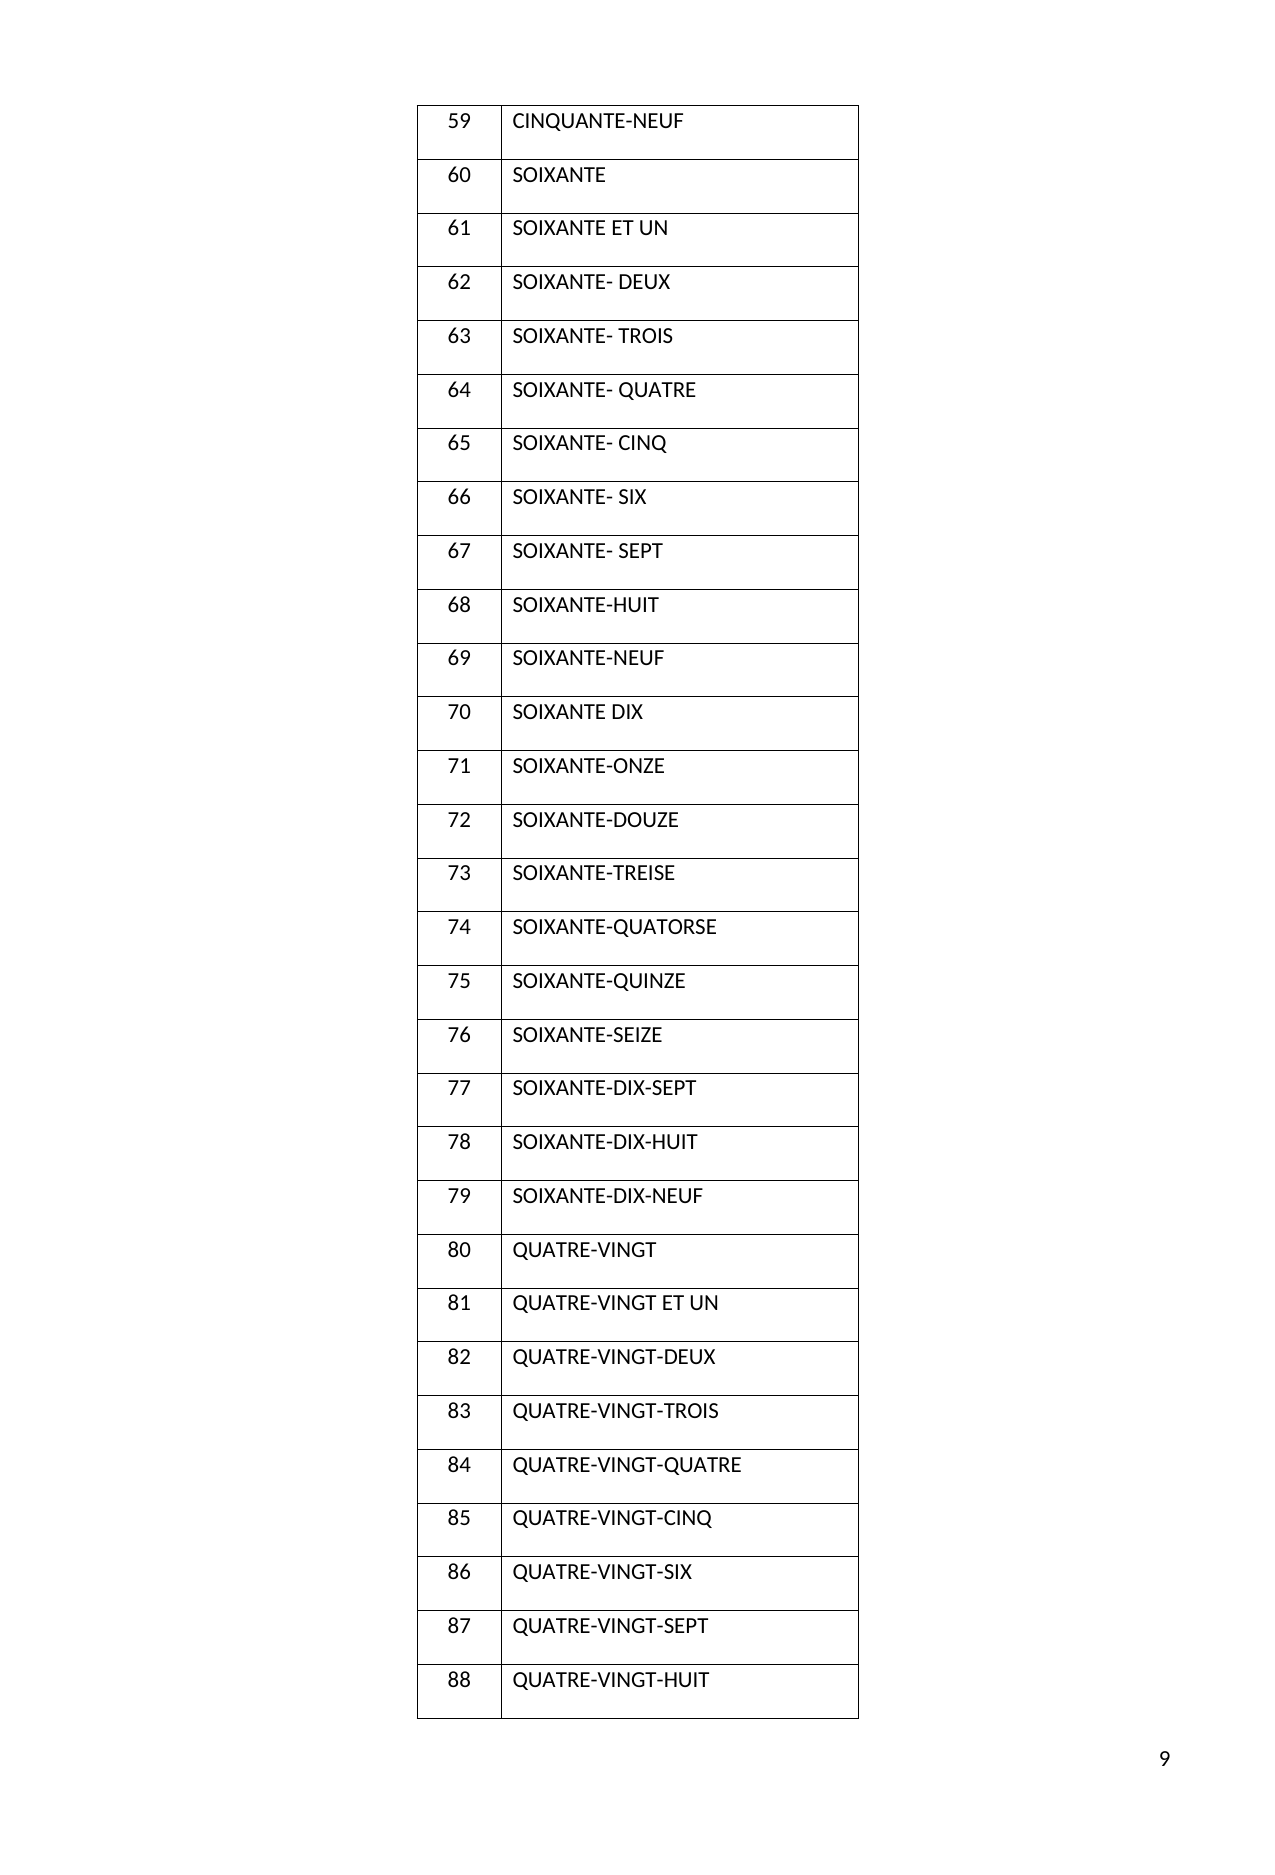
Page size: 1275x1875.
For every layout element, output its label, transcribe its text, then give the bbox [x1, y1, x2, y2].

table_cell 86 [418, 1557, 501, 1610]
table_cell SOIXANTE- DEUX [502, 267, 858, 320]
table_cell SOIXANTE- CINQ [502, 429, 858, 481]
table_cell QUATRE-VINGT-SEPT [502, 1611, 858, 1664]
table_cell SOIXANTE-ONZE [502, 751, 858, 804]
table_cell 88 [418, 1665, 501, 1717]
table_cell SOIXANTE- TROIS [502, 321, 858, 374]
table_cell SOIXANTE-QUINZE [502, 966, 858, 1019]
table_cell QUATRE-VINGT-HUIT [502, 1665, 858, 1717]
table_cell 82 [418, 1342, 501, 1395]
table_cell QUATRE-VINGT-DEUX [502, 1342, 858, 1395]
table_cell SOIXANTE-DIX-HUIT [502, 1127, 858, 1180]
table_cell 81 [418, 1289, 501, 1341]
table_cell SOIXANTE- SEPT [502, 536, 858, 589]
table_cell 69 [418, 644, 501, 696]
table_cell 79 [418, 1181, 501, 1234]
table_cell QUATRE-VINGT ET UN [502, 1289, 858, 1341]
table_cell QUATRE-VINGT-SIX [502, 1557, 858, 1610]
table_cell 85 [418, 1504, 501, 1556]
table_cell 87 [418, 1611, 501, 1664]
table_cell 70 [418, 697, 501, 750]
table_cell SOIXANTE- QUATRE [502, 375, 858, 427]
table_cell 62 [418, 267, 501, 320]
table_cell 84 [418, 1450, 501, 1502]
table_cell 59 [418, 106, 501, 159]
table_cell 77 [418, 1074, 501, 1126]
table_cell 60 [418, 160, 501, 212]
table_cell SOIXANTE ET UN [502, 214, 858, 266]
table_cell SOIXANTE-DIX-NEUF [502, 1181, 858, 1234]
table_cell SOIXANTE- SIX [502, 482, 858, 535]
table_cell SOIXANTE-DOUZE [502, 805, 858, 857]
table_cell SOIXANTE-QUATORSE [502, 912, 858, 965]
table_cell 68 [418, 590, 501, 642]
table_cell 74 [418, 912, 501, 965]
table_cell 61 [418, 214, 501, 266]
table_cell SOIXANTE DIX [502, 697, 858, 750]
table_cell 72 [418, 805, 501, 857]
table_cell 67 [418, 536, 501, 589]
table_cell 75 [418, 966, 501, 1019]
table_cell QUATRE-VINGT-CINQ [502, 1504, 858, 1556]
table_cell SOIXANTE-DIX-SEPT [502, 1074, 858, 1126]
table_cell 76 [418, 1020, 501, 1072]
table_cell QUATRE-VINGT-TROIS [502, 1396, 858, 1449]
table_cell 71 [418, 751, 501, 804]
table_cell 78 [418, 1127, 501, 1180]
table_cell 63 [418, 321, 501, 374]
table_cell 66 [418, 482, 501, 535]
table_cell SOIXANTE-HUIT [502, 590, 858, 642]
table_cell SOIXANTE [502, 160, 858, 212]
table_cell 73 [418, 859, 501, 911]
table_cell SOIXANTE-NEUF [502, 644, 858, 696]
table_cell 83 [418, 1396, 501, 1449]
table_cell CINQUANTE-NEUF [502, 106, 858, 159]
table_cell QUATRE-VINGT-QUATRE [502, 1450, 858, 1502]
table_cell 64 [418, 375, 501, 427]
table_cell 80 [418, 1235, 501, 1287]
table_cell SOIXANTE-SEIZE [502, 1020, 858, 1072]
table_cell 65 [418, 429, 501, 481]
table_cell QUATRE-VINGT [502, 1235, 858, 1287]
table_cell SOIXANTE-TREISE [502, 859, 858, 911]
